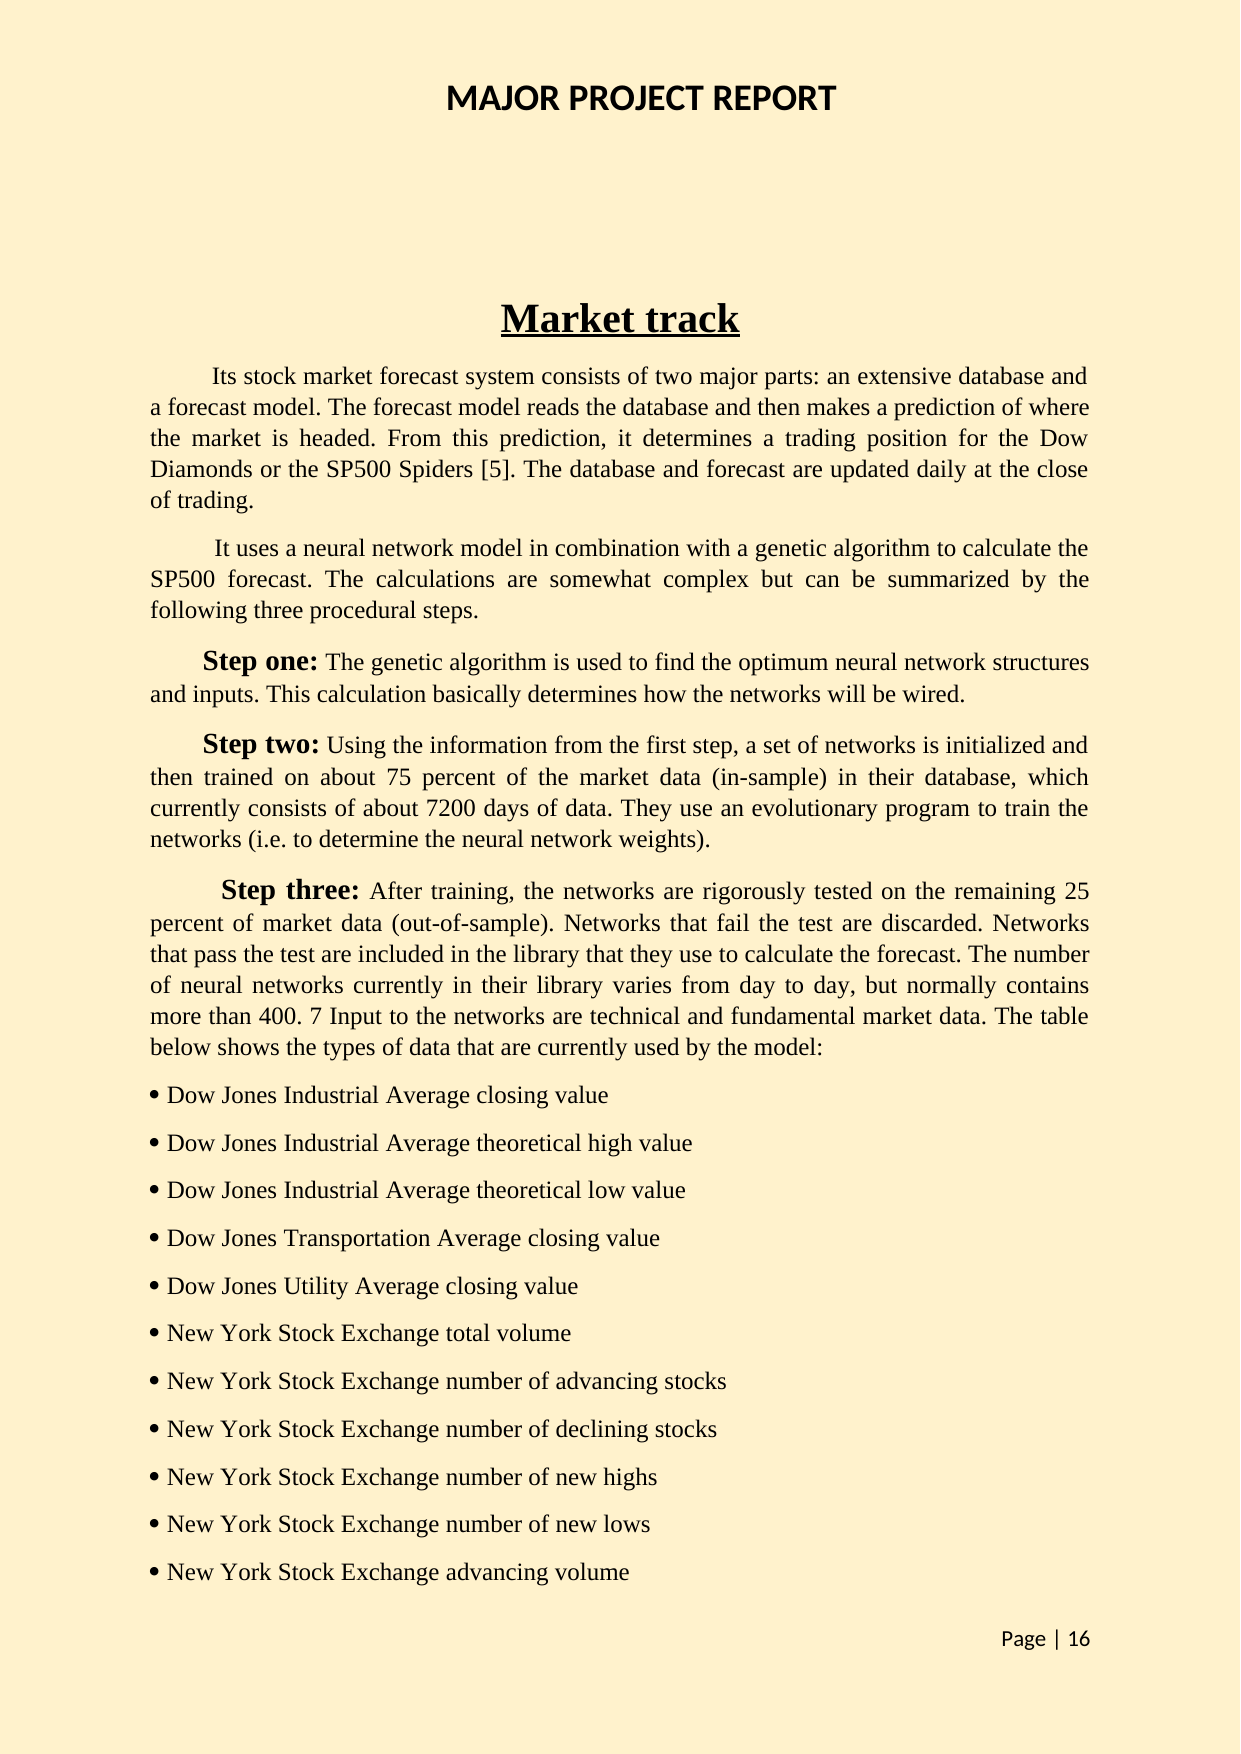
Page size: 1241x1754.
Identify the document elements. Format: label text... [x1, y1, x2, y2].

text New York Stock Exchange number of advancing stocks [150, 1366, 1090, 1395]
text Market track [150, 293, 1090, 341]
text New York Stock Exchange total volume [150, 1318, 1090, 1347]
text It uses a neural network model in combination with a genetic algorithm to calculate the SP500 forecast. The calculations are somewhat complex but can be summarized by the following three procedural steps. [150, 533, 1090, 624]
text Dow Jones Industrial Average theoretical low value [150, 1175, 1090, 1204]
text Dow Jones Utility Average closing value [150, 1271, 1090, 1299]
text New York Stock Exchange number of new highs [150, 1462, 1090, 1490]
text Step one: The genetic algorithm is used to find the optimum neural network structures and inputs. This calculation basically determines how the networks will be wired. [150, 643, 1090, 708]
text Dow Jones Industrial Average theoretical high value [150, 1128, 1090, 1156]
text Its stock market forecast system consists of two major parts: an extensive database and a forecast model. The forecast model reads the database and then makes a prediction of where the market is headed. From this prediction, it determines a trading position for the Dow Diamonds or the SP500 Spiders [5]. The database and forecast are updated daily at the close of trading. [150, 361, 1090, 514]
text Dow Jones Transportation Average closing value [150, 1223, 1090, 1252]
text New York Stock Exchange number of declining stocks [150, 1414, 1090, 1443]
text New York Stock Exchange advancing volume [150, 1557, 1090, 1586]
text Step three: After training, the networks are rigorously tested on the remaining 25 percent of market data (out-of-sample). Networks that fail the test are discarded. Networks that pass the test are included in the library that they use to calculate the forecast. The number of neural networks currently in their library varies from day to day, but normally contains more than 400. 7 Input to the networks are technical and fundamental market data. The table below shows the types of data that are currently used by the model: [150, 872, 1090, 1061]
text New York Stock Exchange number of new lows [150, 1509, 1090, 1538]
text Dow Jones Industrial Average closing value [150, 1080, 1090, 1109]
text Step two: Using the information from the first step, a set of networks is initialized and then trained on about 75 percent of the market data (in-sample) in their database, which currently consists of about 7200 days of data. They use an evolutionary program to train the networks (i.e. to determine the neural network weights). [150, 727, 1090, 853]
